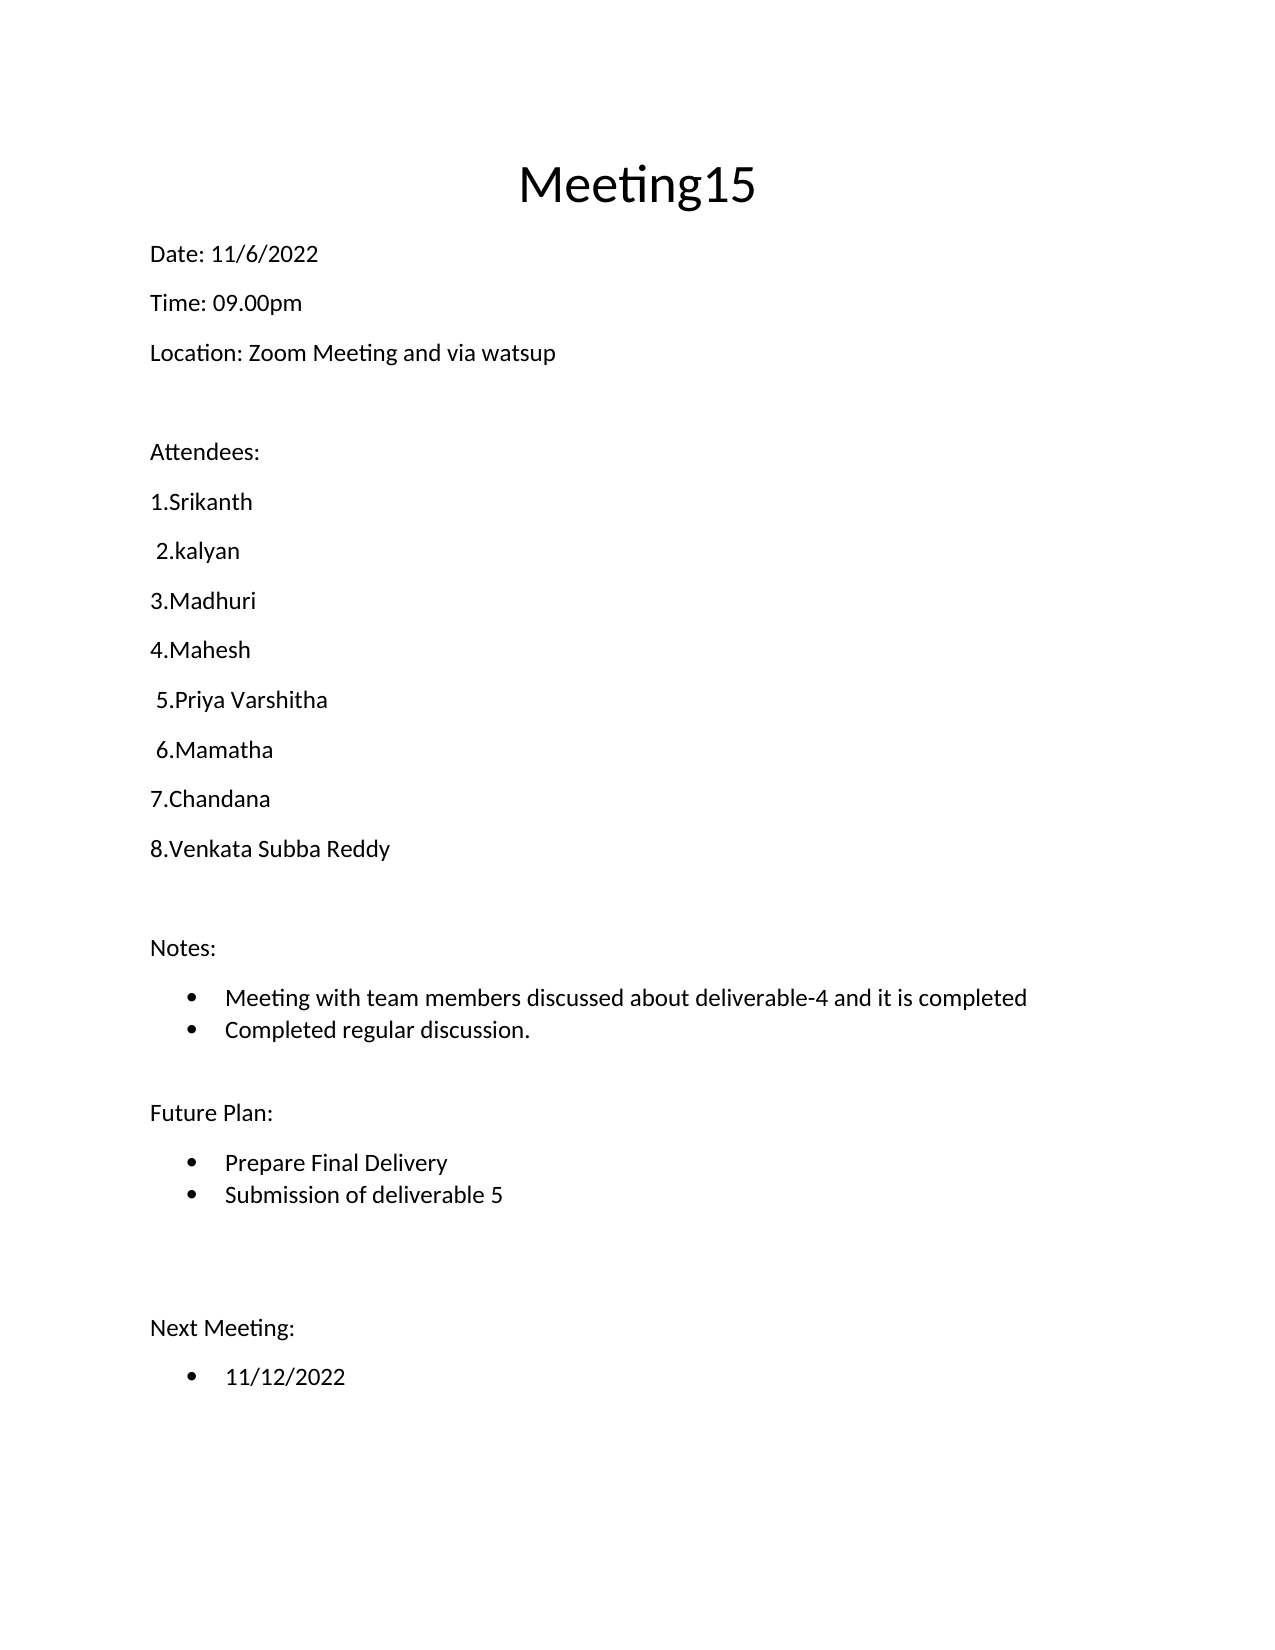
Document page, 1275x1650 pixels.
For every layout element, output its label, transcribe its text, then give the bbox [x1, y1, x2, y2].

list Submission of deliverable 5 [187, 1180, 1125, 1210]
text Location: Zoom Meeting and via watsup [150, 337, 1125, 368]
text Attendees: [150, 436, 1125, 467]
text Time: 09.00pm [150, 288, 1125, 318]
text Future Plan: [150, 1097, 1125, 1128]
list Completed regular discussion. [187, 1015, 1125, 1045]
list 11/12/2022 [187, 1361, 1125, 1392]
text 3.Madhuri [150, 585, 1125, 616]
text Meeting15 [150, 150, 1125, 216]
text Next Meeting: [150, 1312, 1125, 1342]
list Prepare Final Delivery [187, 1147, 1125, 1177]
text Notes: [150, 932, 1125, 963]
list Meeting with team members discussed about deliverable-4 and it is completed [187, 982, 1125, 1012]
text Date: 11/6/2022 [150, 238, 1125, 268]
text 4.Mahesh [150, 635, 1125, 665]
text 2.kalyan [150, 536, 1125, 566]
text 1.Srikanth [150, 486, 1125, 516]
text 7.Chandana [150, 783, 1125, 814]
text 5.Priya Varshitha [150, 684, 1125, 715]
text 6.Mamatha [150, 734, 1125, 764]
text 8.Venkata Subba Reddy [150, 833, 1125, 863]
